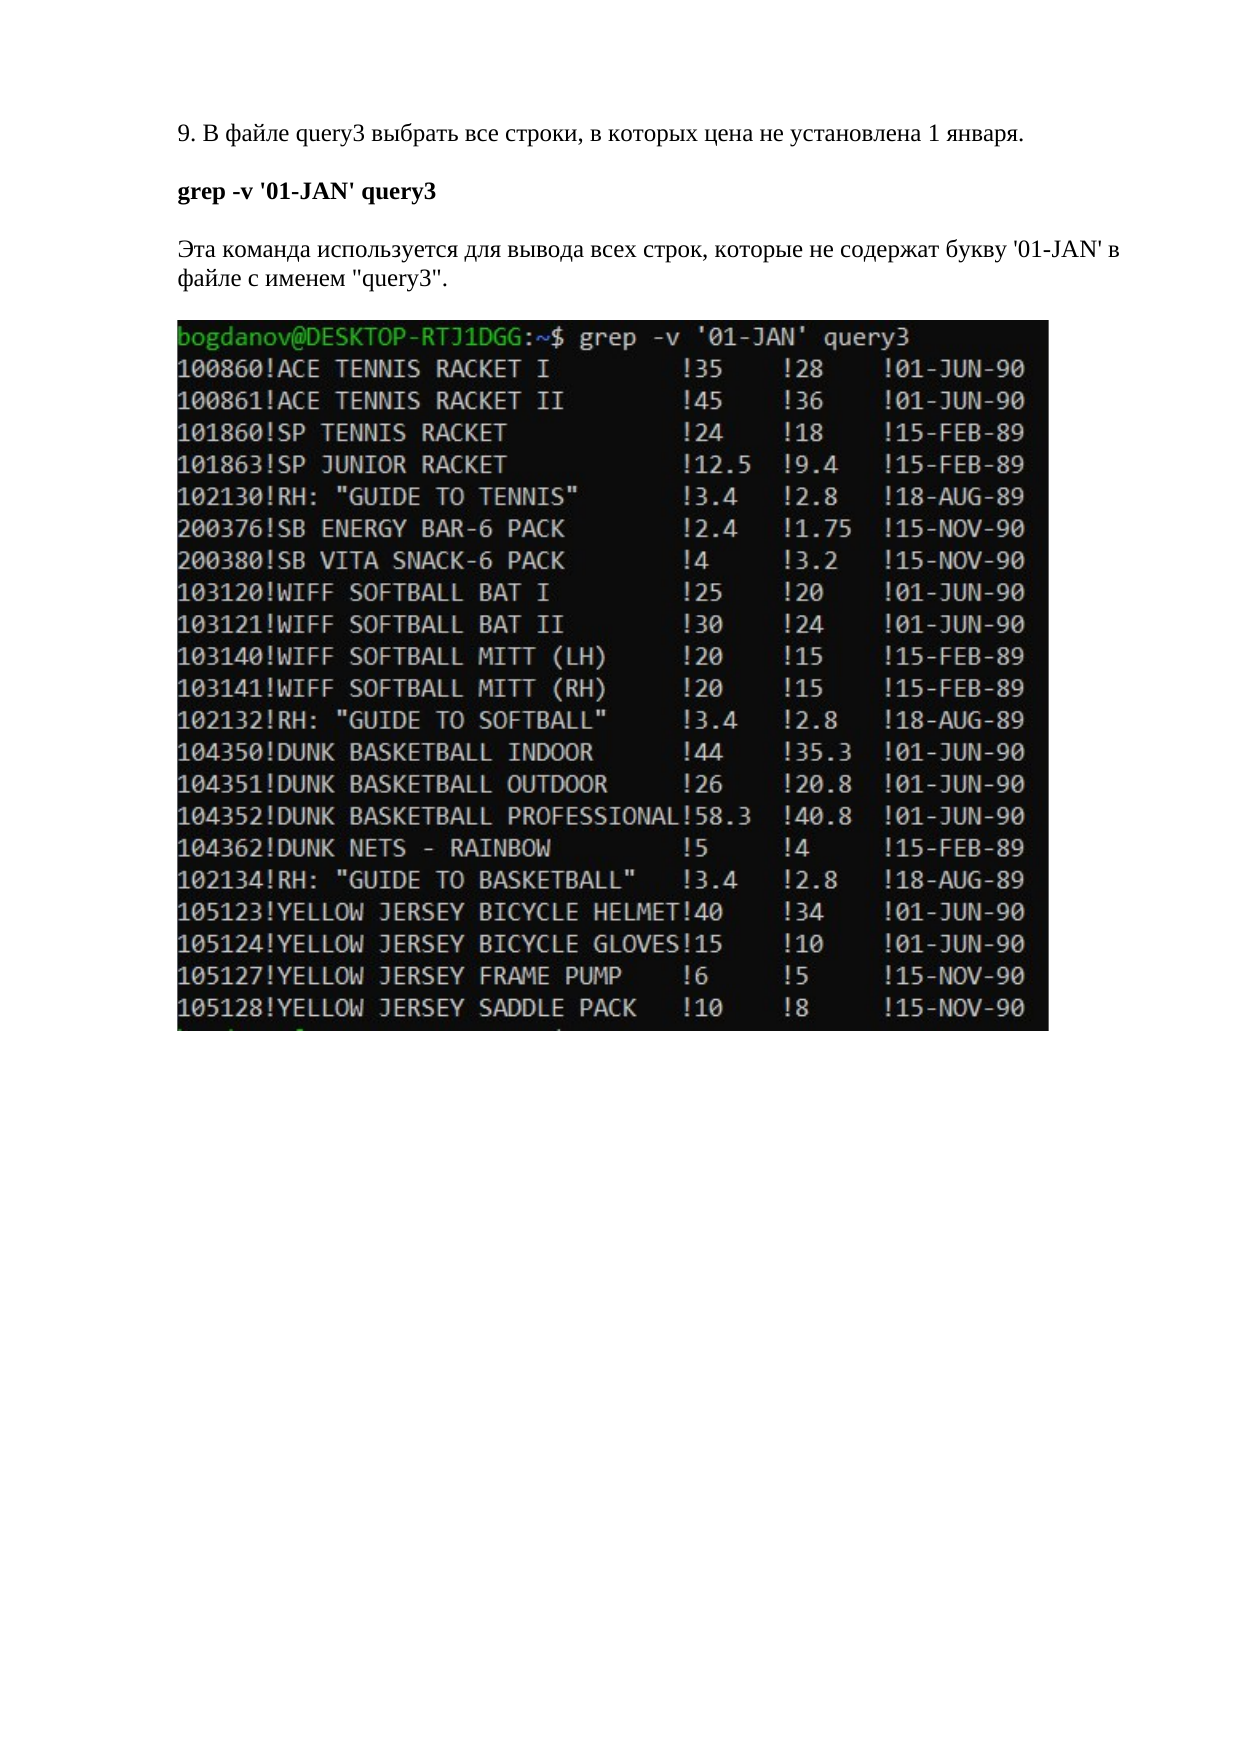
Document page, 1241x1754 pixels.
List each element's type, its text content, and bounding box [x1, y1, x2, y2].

text grep -v '01-JAN' query3 [177, 176, 1152, 205]
picture [177, 320, 1049, 1031]
text 9. В файле query3 выбрать все строки, в которых цена не установлена 1 января. [177, 118, 1152, 147]
text Эта команда используется для вывода всех строк, которые не содержат букву '01-JAN' в файле с именем "query3". [177, 234, 1152, 291]
